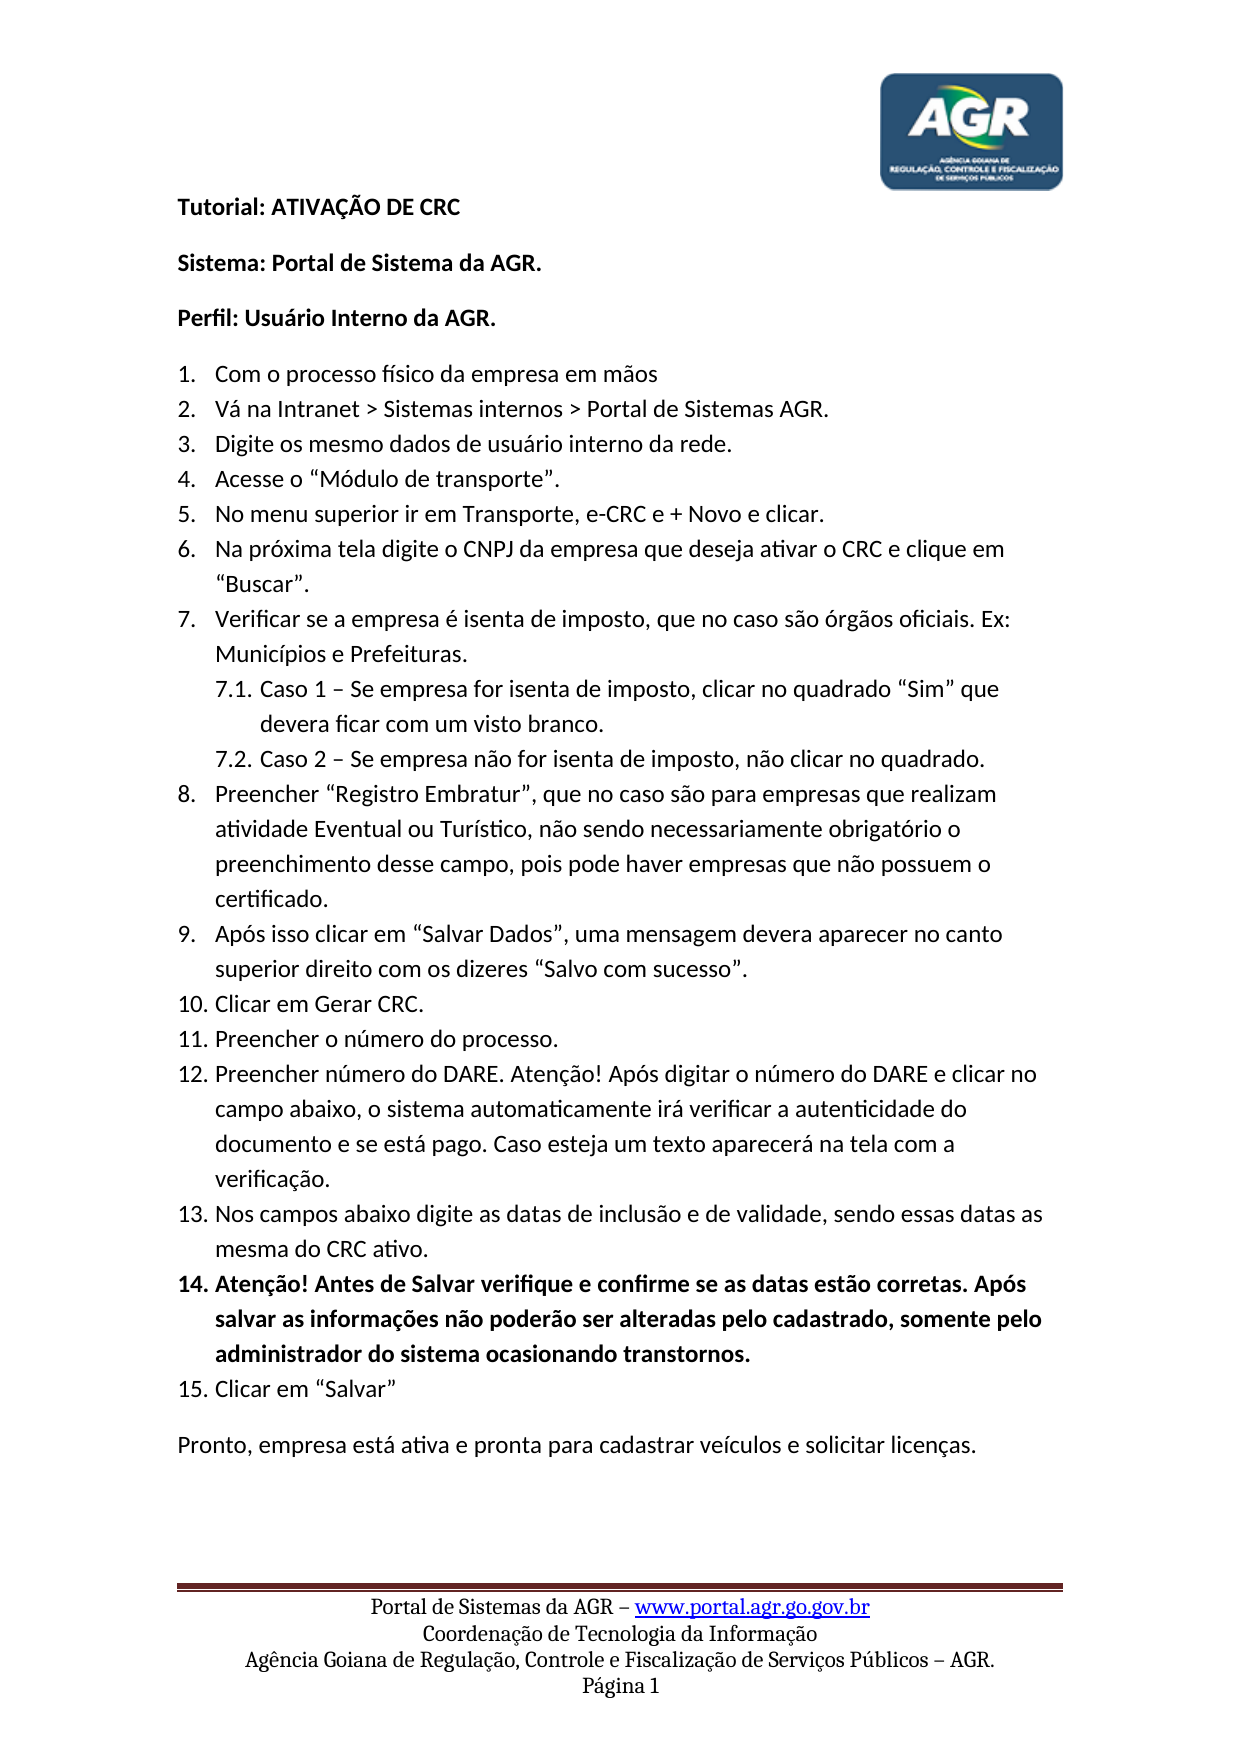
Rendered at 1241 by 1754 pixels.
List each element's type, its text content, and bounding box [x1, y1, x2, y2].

list Acesse o “Módulo de transporte”. [177, 463, 1063, 494]
list Atenção! Antes de Salvar verifique e confirme se as datas estão corretas. Após salvar as informações não poderão ser alteradas pelo cadastrado, somente pelo administrador do sistema ocasionando transtornos. [177, 1268, 1063, 1369]
list Caso 1 – Se empresa for isenta de imposto, clicar no quadrado “Sim” que devera ficar com um visto branco. [215, 673, 1063, 739]
text Pronto, empresa está ativa e pronta para cadastrar veículos e solicitar licenças. [177, 1429, 1063, 1460]
text Perfil: Usuário Interno da AGR. [177, 303, 1063, 333]
list Vá na Intranet > Sistemas internos > Portal de Sistemas AGR. [177, 393, 1063, 424]
list Na próxima tela digite o CNPJ da empresa que deseja ativar o CRC e clique em “Buscar”. [177, 533, 1063, 599]
list Clicar em “Salvar” [177, 1373, 1063, 1404]
list Preencher “Registro Embratur”, que no caso são para empresas que realizam atividade Eventual ou Turístico, não sendo necessariamente obrigatório o preenchimento desse campo, pois pode haver empresas que não possuem o certificado. [177, 778, 1063, 914]
list Preencher número do DARE. Atenção! Após digitar o número do DARE e clicar no campo abaixo, o sistema automaticamente irá verificar a autenticidade do documento e se está pago. Caso esteja um texto aparecerá na tela com a verificação. [177, 1058, 1063, 1194]
list Caso 2 – Se empresa não for isenta de imposto, não clicar no quadrado. [215, 743, 1063, 774]
picture [880, 73, 1064, 191]
list Digite os mesmo dados de usuário interno da rede. [177, 428, 1063, 459]
text Sistema: Portal de Sistema da AGR. [177, 247, 1063, 277]
list Preencher o número do processo. [177, 1023, 1063, 1054]
list Nos campos abaixo digite as datas de inclusão e de validade, sendo essas datas as mesma do CRC ativo. [177, 1198, 1063, 1264]
list Com o processo físico da empresa em mãos [177, 358, 1063, 389]
list Verificar se a empresa é isenta de imposto, que no caso são órgãos oficiais. Ex: Municípios e Prefeituras. [177, 603, 1063, 669]
text Tutorial: ATIVAÇÃO DE CRC [177, 191, 1063, 221]
list Após isso clicar em “Salvar Dados”, uma mensagem devera aparecer no canto superior direito com os dizeres “Salvo com sucesso”. [177, 918, 1063, 984]
list Clicar em Gerar CRC. [177, 988, 1063, 1019]
list No menu superior ir em Transporte, e-CRC e + Novo e clicar. [177, 498, 1063, 529]
